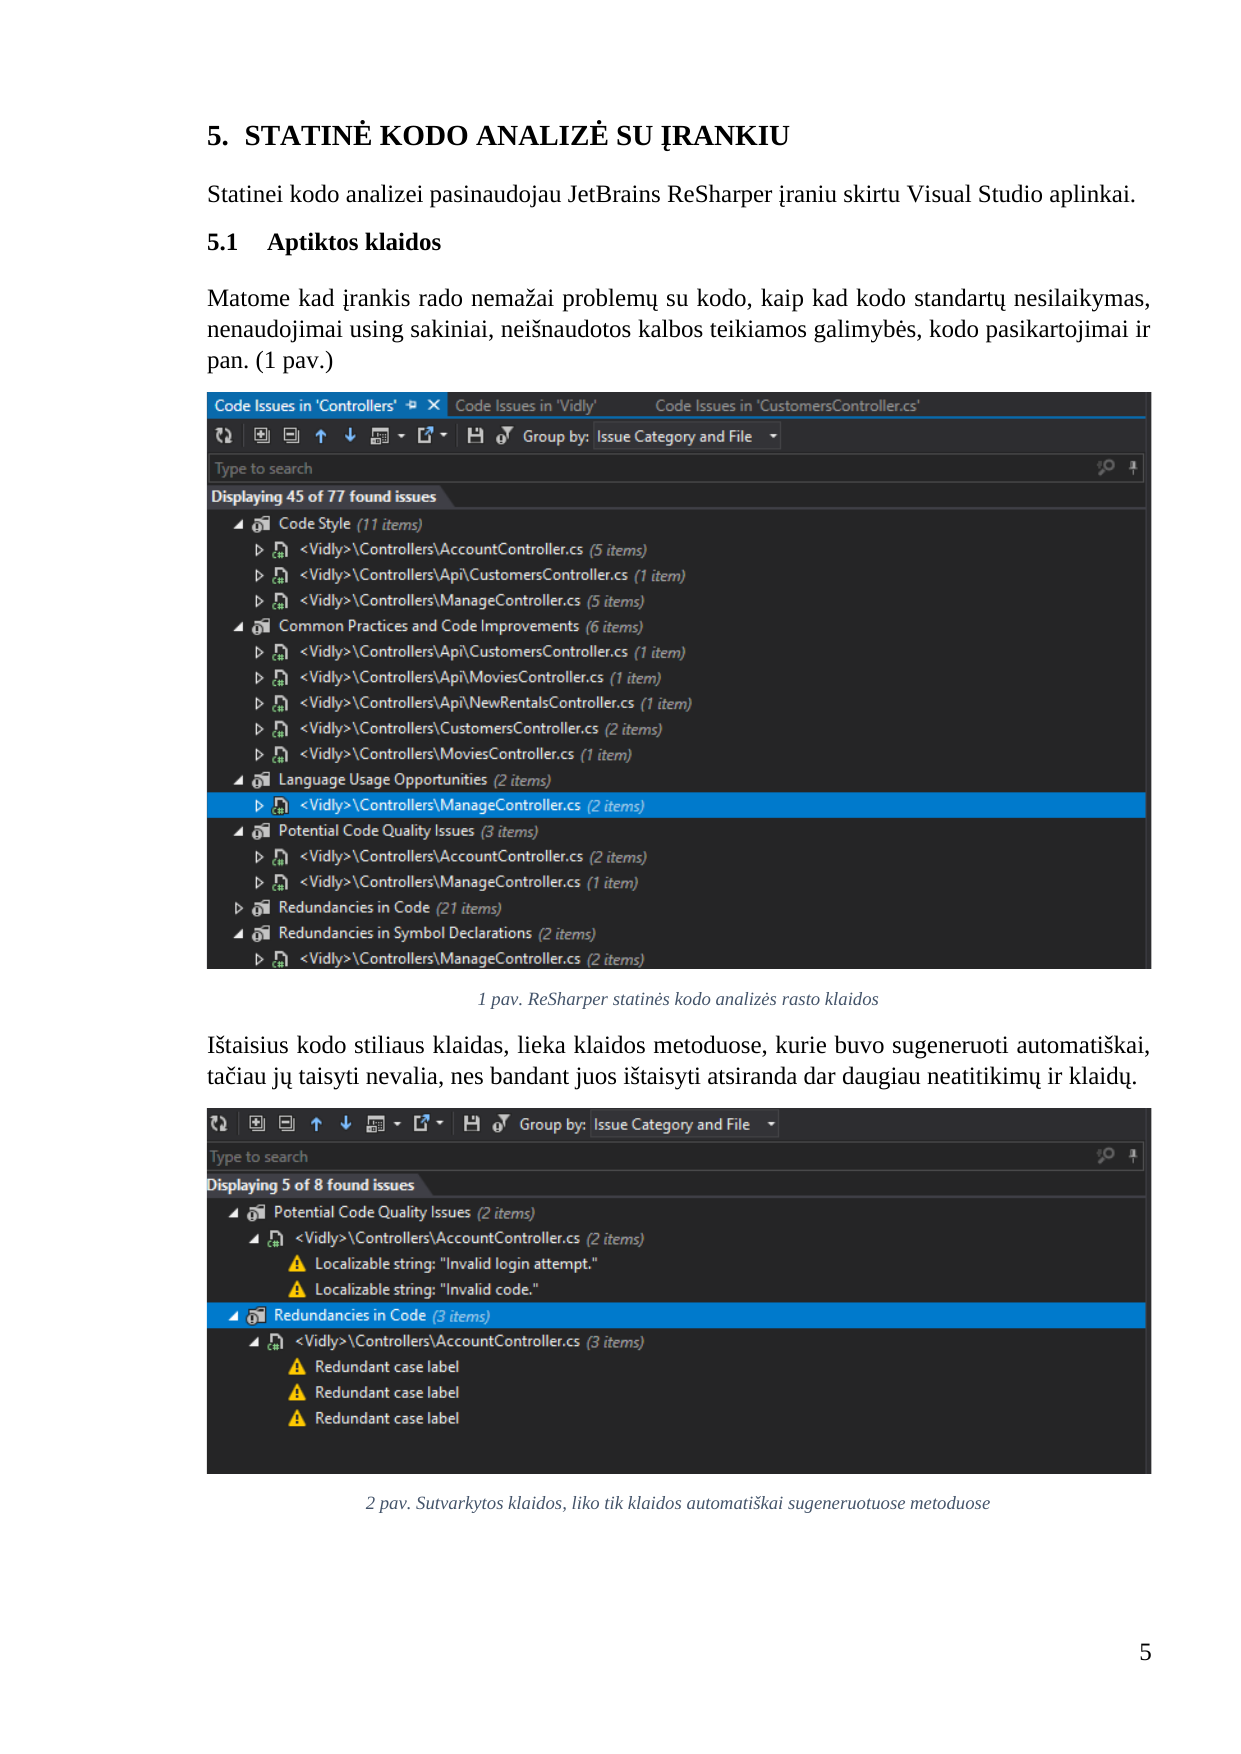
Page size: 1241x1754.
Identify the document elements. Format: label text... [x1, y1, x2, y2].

text Ištaisius kodo stiliaus klaidas, lieka klaidos metoduose, kurie buvo sugeneruoti automatiškai, tačiau jų taisyti nevalia, nes bandant juos ištaisyti atsiranda dar daugiau neatitikimų ir klaidų. [207, 1030, 1152, 1090]
picture [206, 392, 1152, 969]
picture [206, 1108, 1152, 1474]
text Statinei kodo analizei pasinaudojau JetBrains ReSharper įraniu skirtu Visual Studio aplinkai. [207, 179, 1152, 208]
subtitle Aptiktos klaidos [207, 227, 1152, 256]
text Matome kad įrankis rado nemažai problemų su kodo, kaip kad kodo standartų nesilaikymas, nenaudojimai using sakiniai, neišnaudotos kalbos teikiamos galimybės, kodo pasikartojimai ir pan. (1 pav.) [207, 283, 1152, 374]
subtitle Statinė kodo analizė su įrankiu [207, 118, 1152, 152]
text 2 pav. Sutvarkytos klaidos, liko tik klaidos automatiškai sugeneruotuose metoduose [207, 1492, 1152, 1514]
text 1 pav. ReSharper statinės kodo analizės rasto klaidos [207, 988, 1152, 1009]
